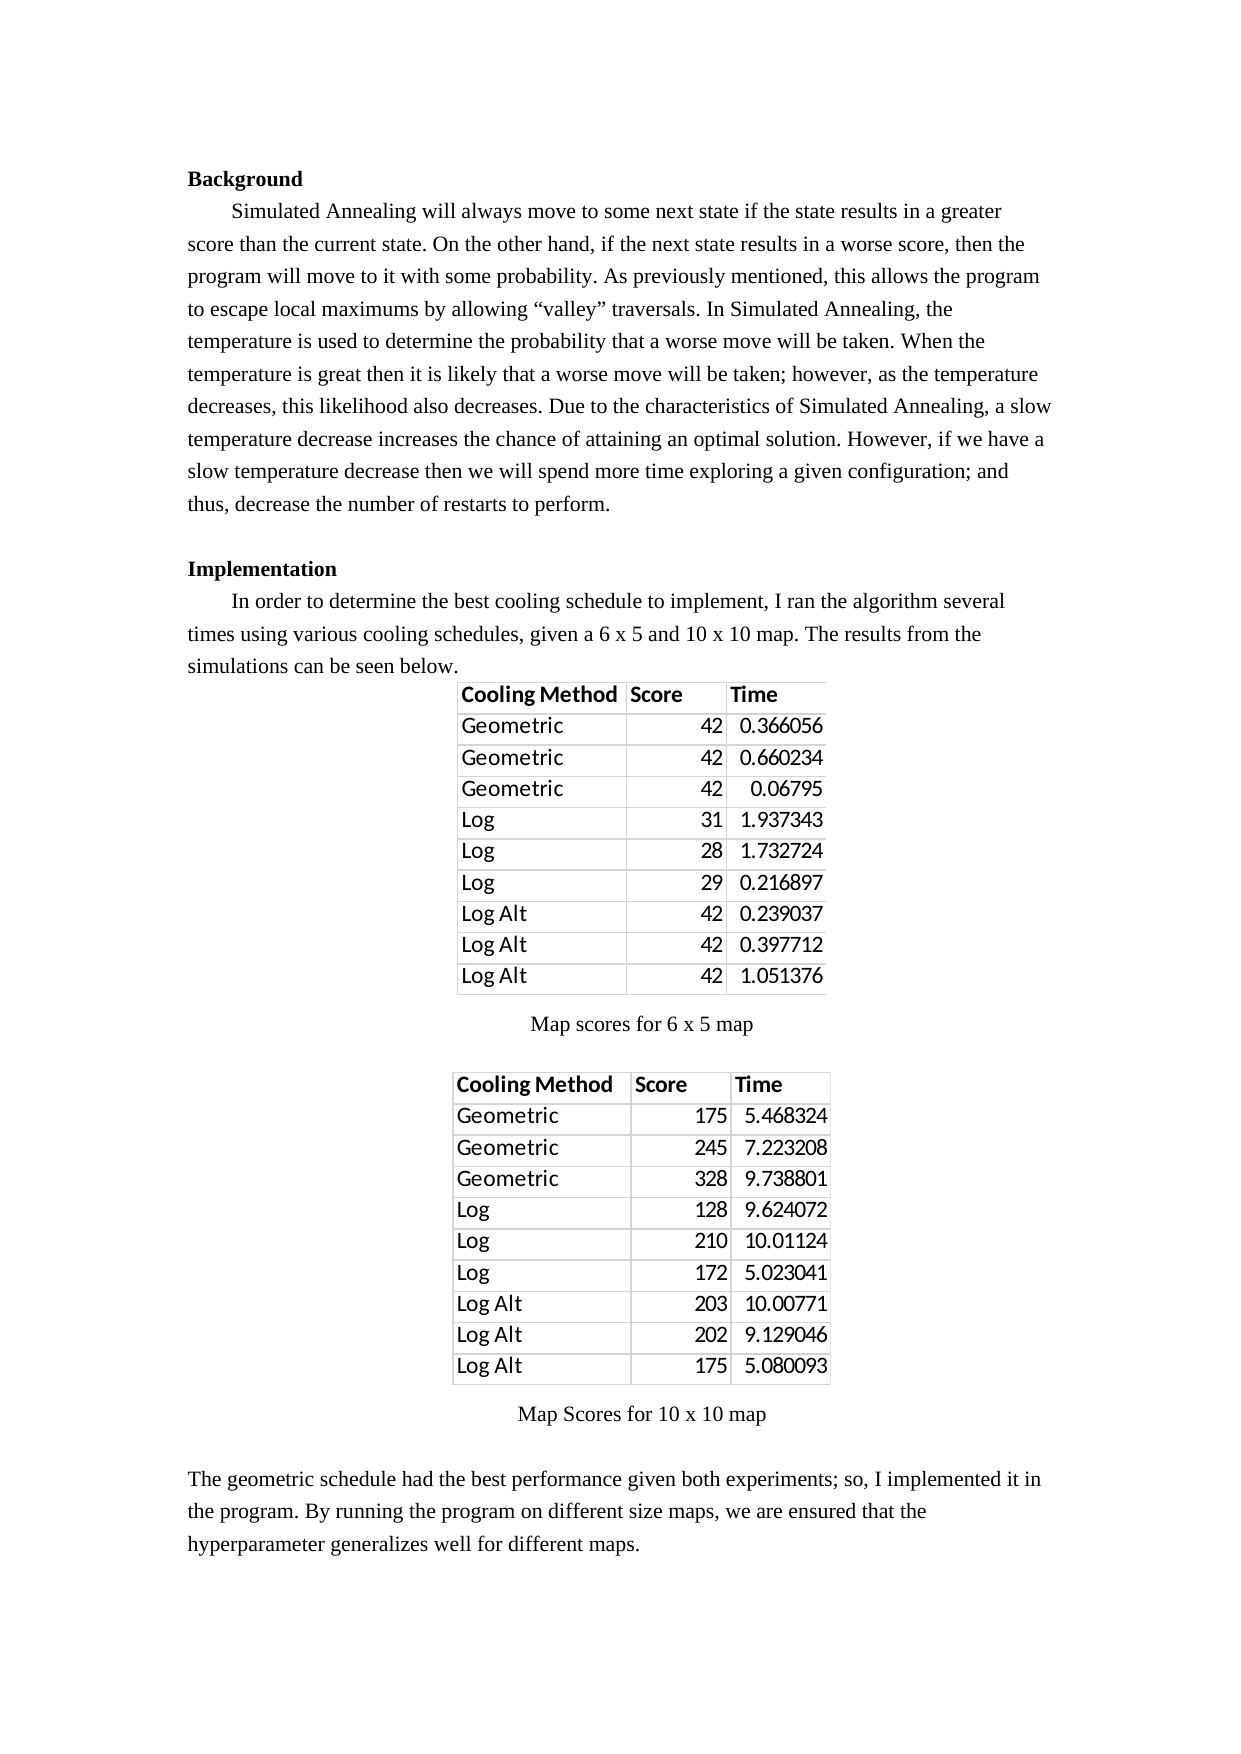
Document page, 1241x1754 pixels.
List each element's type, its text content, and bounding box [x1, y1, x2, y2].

text Map Scores for 10 x 10 map [187, 1397, 1053, 1429]
text Simulated Annealing will always move to some next state if the state results in a greater score than the current state. On the other hand, if the next state results in a worse score, then the program will move to it with some probability. As previously mentioned, this allows the program to escape local maximums by allowing “valley” traversals. In Simulated Annealing, the temperature is used to determine the probability that a worse move will be taken. When the temperature is great then it is likely that a worse move will be taken; however, as the temperature decreases, this likelihood also decreases. Due to the characteristics of Simulated Annealing, a slow temperature decrease increases the chance of attaining an optimal solution. However, if we have a slow temperature decrease then we will spend more time exploring a given configuration; and thus, decrease the number of restarts to perform. [187, 194, 1053, 519]
text Background [187, 162, 1053, 194]
text Map scores for 6 x 5 map [187, 1007, 1053, 1039]
text The geometric schedule had the best performance given both experiments; so, I implemented it in the program. By running the program on different size maps, we are ensured that the hyperparameter generalizes well for different maps. [187, 1462, 1053, 1559]
text Implementation [187, 552, 1053, 584]
text In order to determine the best cooling schedule to implement, I ran the algorithm several times using various cooling schedules, given a 6 x 5 and 10 x 10 map. The results from the simulations can be seen below. [187, 584, 1053, 682]
